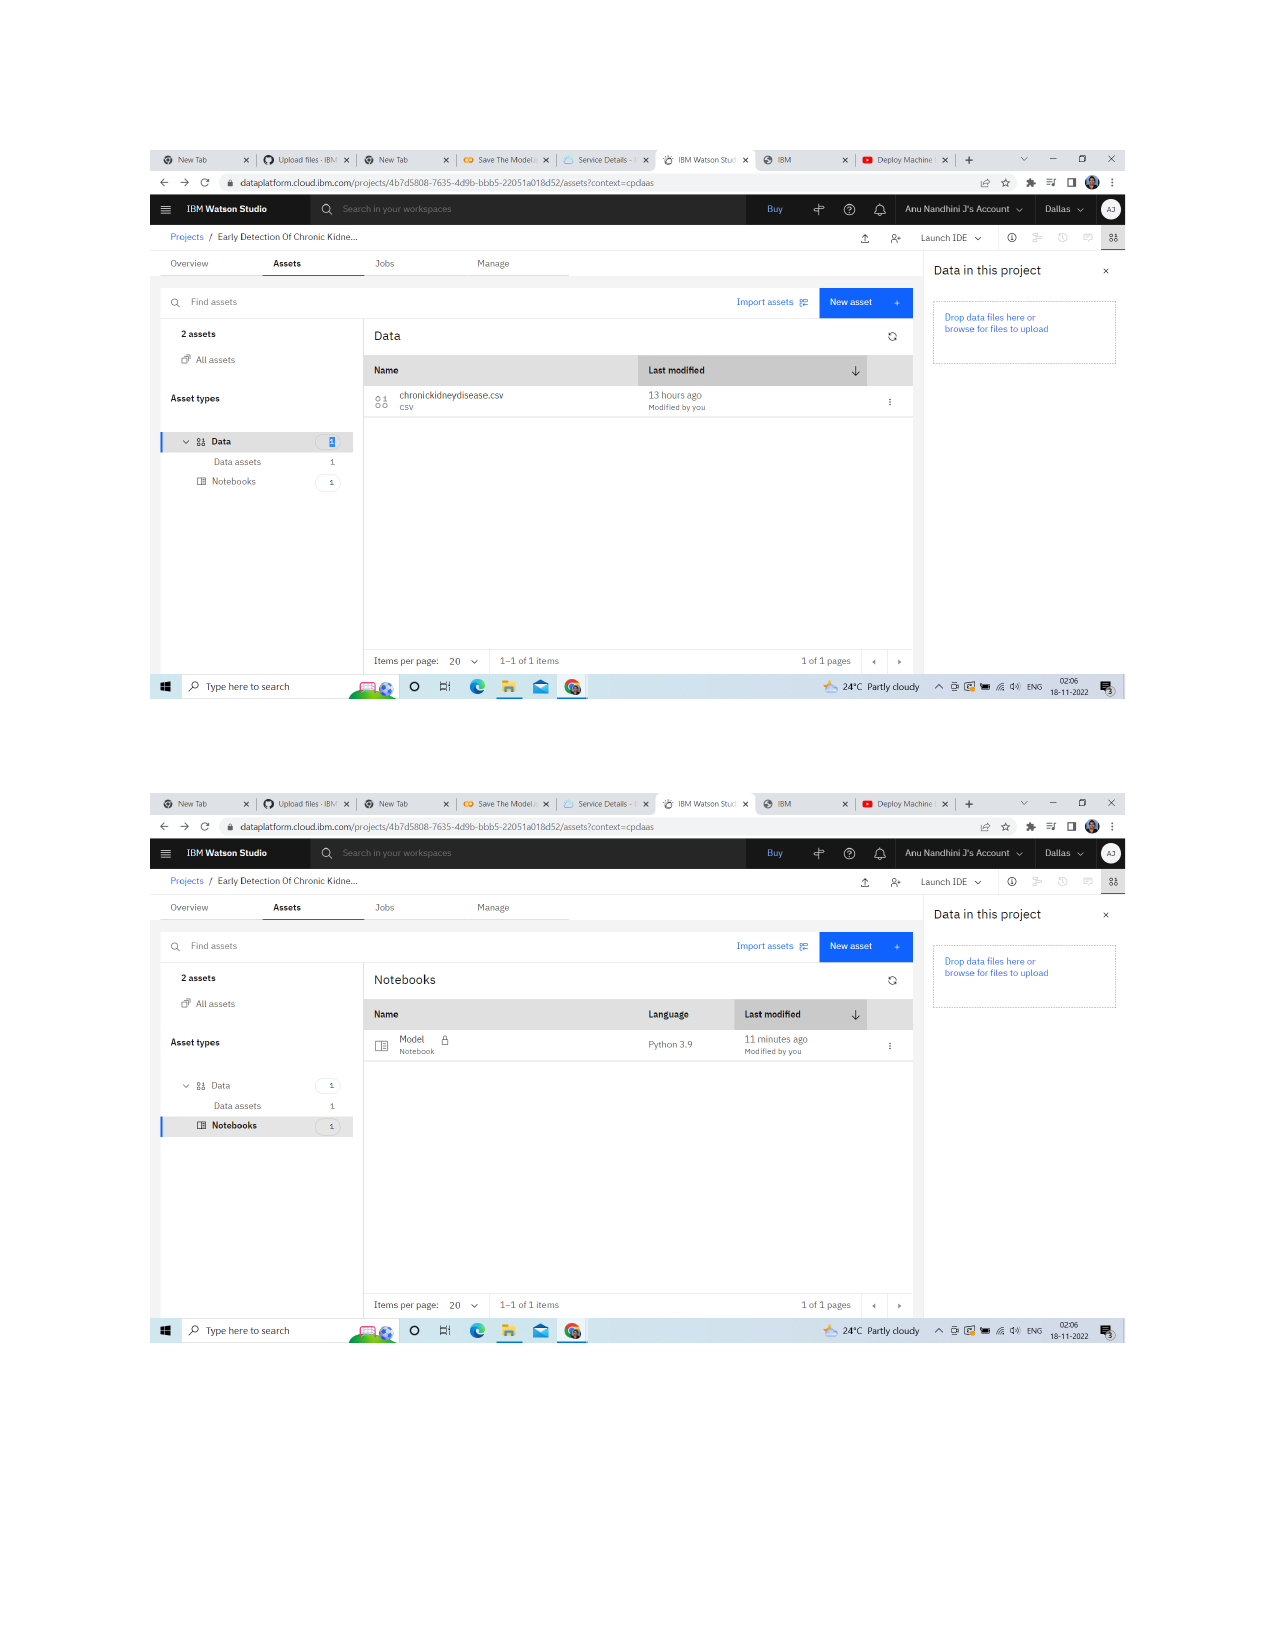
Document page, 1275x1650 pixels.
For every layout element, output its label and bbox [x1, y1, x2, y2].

picture [150, 793, 1125, 1343]
picture [150, 150, 1125, 699]
